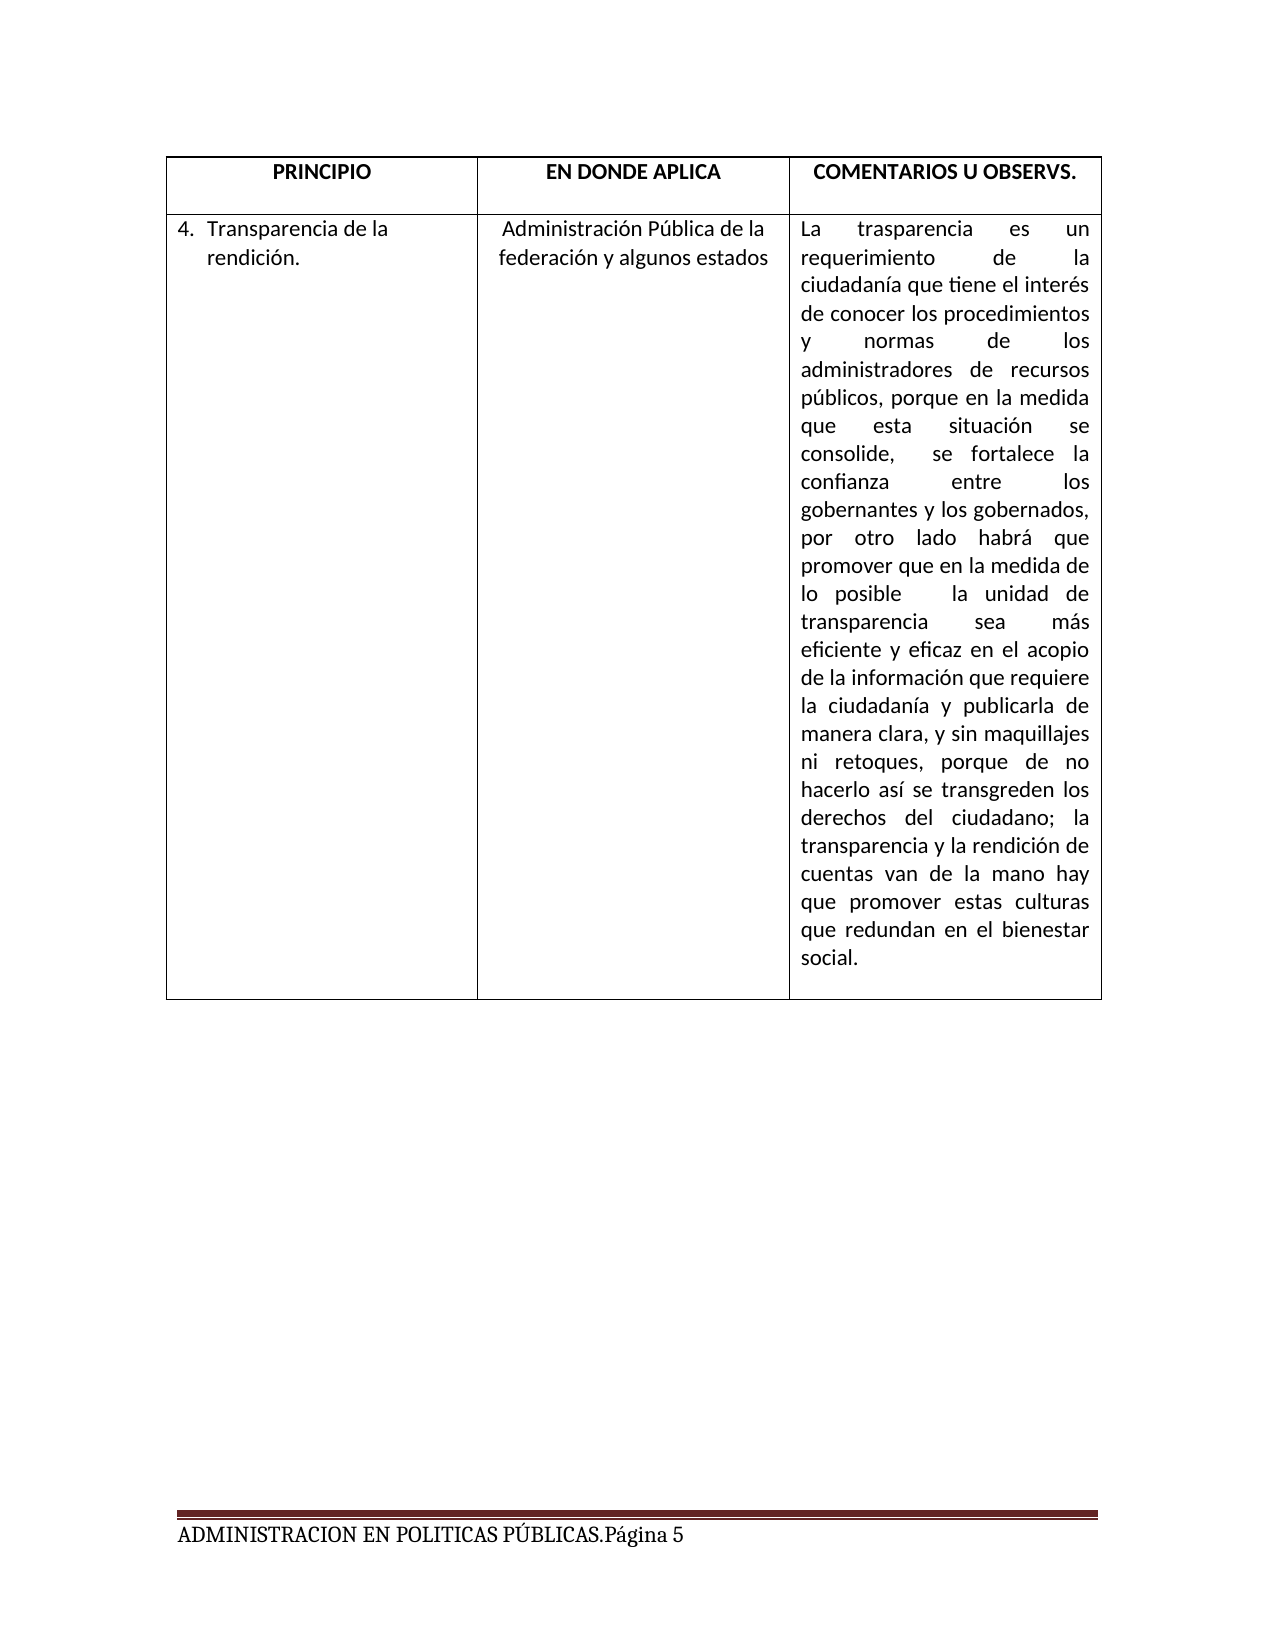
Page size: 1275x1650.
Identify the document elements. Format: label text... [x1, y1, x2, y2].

table_header PRINCIPIO [167, 158, 477, 213]
table_header EN DONDE APLICA [478, 158, 789, 213]
table_header COMENTARIOS U OBSERVS. [790, 158, 1101, 213]
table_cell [478, 215, 789, 999]
table_cell Transparencia de la rendición. [167, 215, 477, 999]
table_cell La trasparencia es un requerimiento de la ciudadanía que tiene el interés de conocer los procedimientos y normas de los administradores de recursos públicos, porque en la medida que esta situación se consolide, se fortalece la confianza entre los gobernantes y los gobernados, por otro lado habrá que promover que en la medida de lo posible la unidad de transparencia sea más eficiente y eficaz en el acopio de la información que requiere la ciudadanía y publicarla de manera clara, y sin maquillajes ni retoques, porque de no hacerlo así se transgreden los derechos del ciudadano; la transparencia y la rendición de cuentas van de la mano hay que promover estas culturas que redundan en el bienestar social. [790, 215, 1101, 999]
